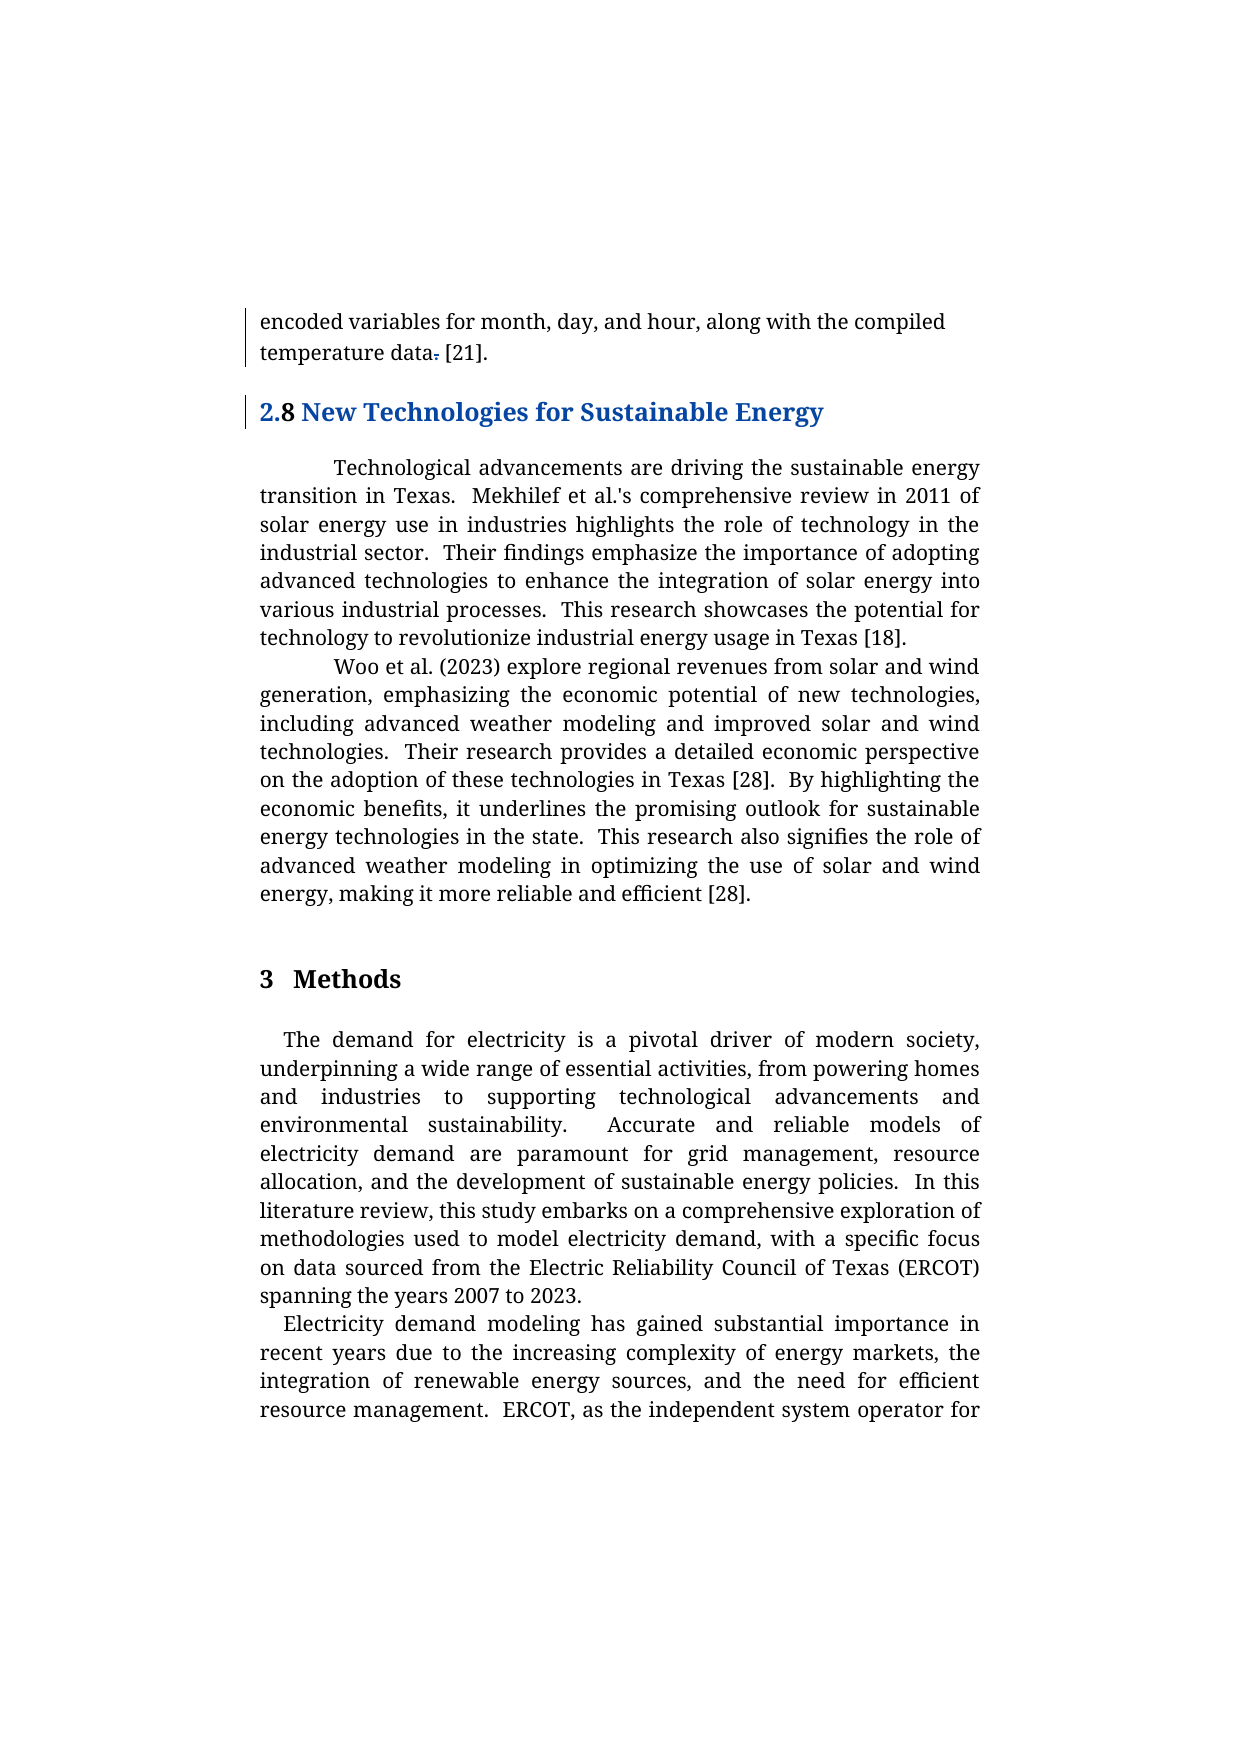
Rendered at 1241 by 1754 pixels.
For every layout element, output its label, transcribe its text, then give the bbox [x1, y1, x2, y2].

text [259, 1309, 981, 1423]
text Woo et al. (2023) explore regional revenues from solar and wind generation, emphasizing the economic potential of new technologies, including advanced weather modeling and improved solar and wind technologies. Their research provides a detailed economic perspective on the adoption of these technologies in Texas [28]. By highlighting the economic benefits, it underlines the promising outlook for sustainable energy technologies in the state. This research also signifies the role of advanced weather modeling in optimizing the use of solar and wind energy, making it more reliable and efficient [28]. [259, 652, 981, 908]
subtitle 3 Methods [259, 962, 981, 996]
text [259, 307, 981, 367]
text Technological advancements are driving the sustainable energy transition in Texas. Mekhilef et al.'s comprehensive review in 2011 of solar energy use in industries highlights the role of technology in the industrial sector. Their findings emphasize the importance of adopting advanced technologies to enhance the integration of solar energy into various industrial processes. This research showcases the potential for technology to revolutionize industrial energy usage in Texas [18]. [259, 453, 981, 652]
text 2.8 New Technologies for Sustainable Energy [259, 395, 981, 429]
text The demand for electricity is a pivotal driver of modern society, underpinning a wide range of essential activities, from powering homes and industries to supporting technological advancements and environmental sustainability. Accurate and reliable models of electricity demand are paramount for grid management, resource allocation, and the development of sustainable energy policies. In this literature review, this study embarks on a comprehensive exploration of methodologies used to model electricity demand, with a specific focus on data sourced from the Electric Reliability Council of Texas (ERCOT) spanning the years 2007 to 2023. [259, 1025, 981, 1309]
